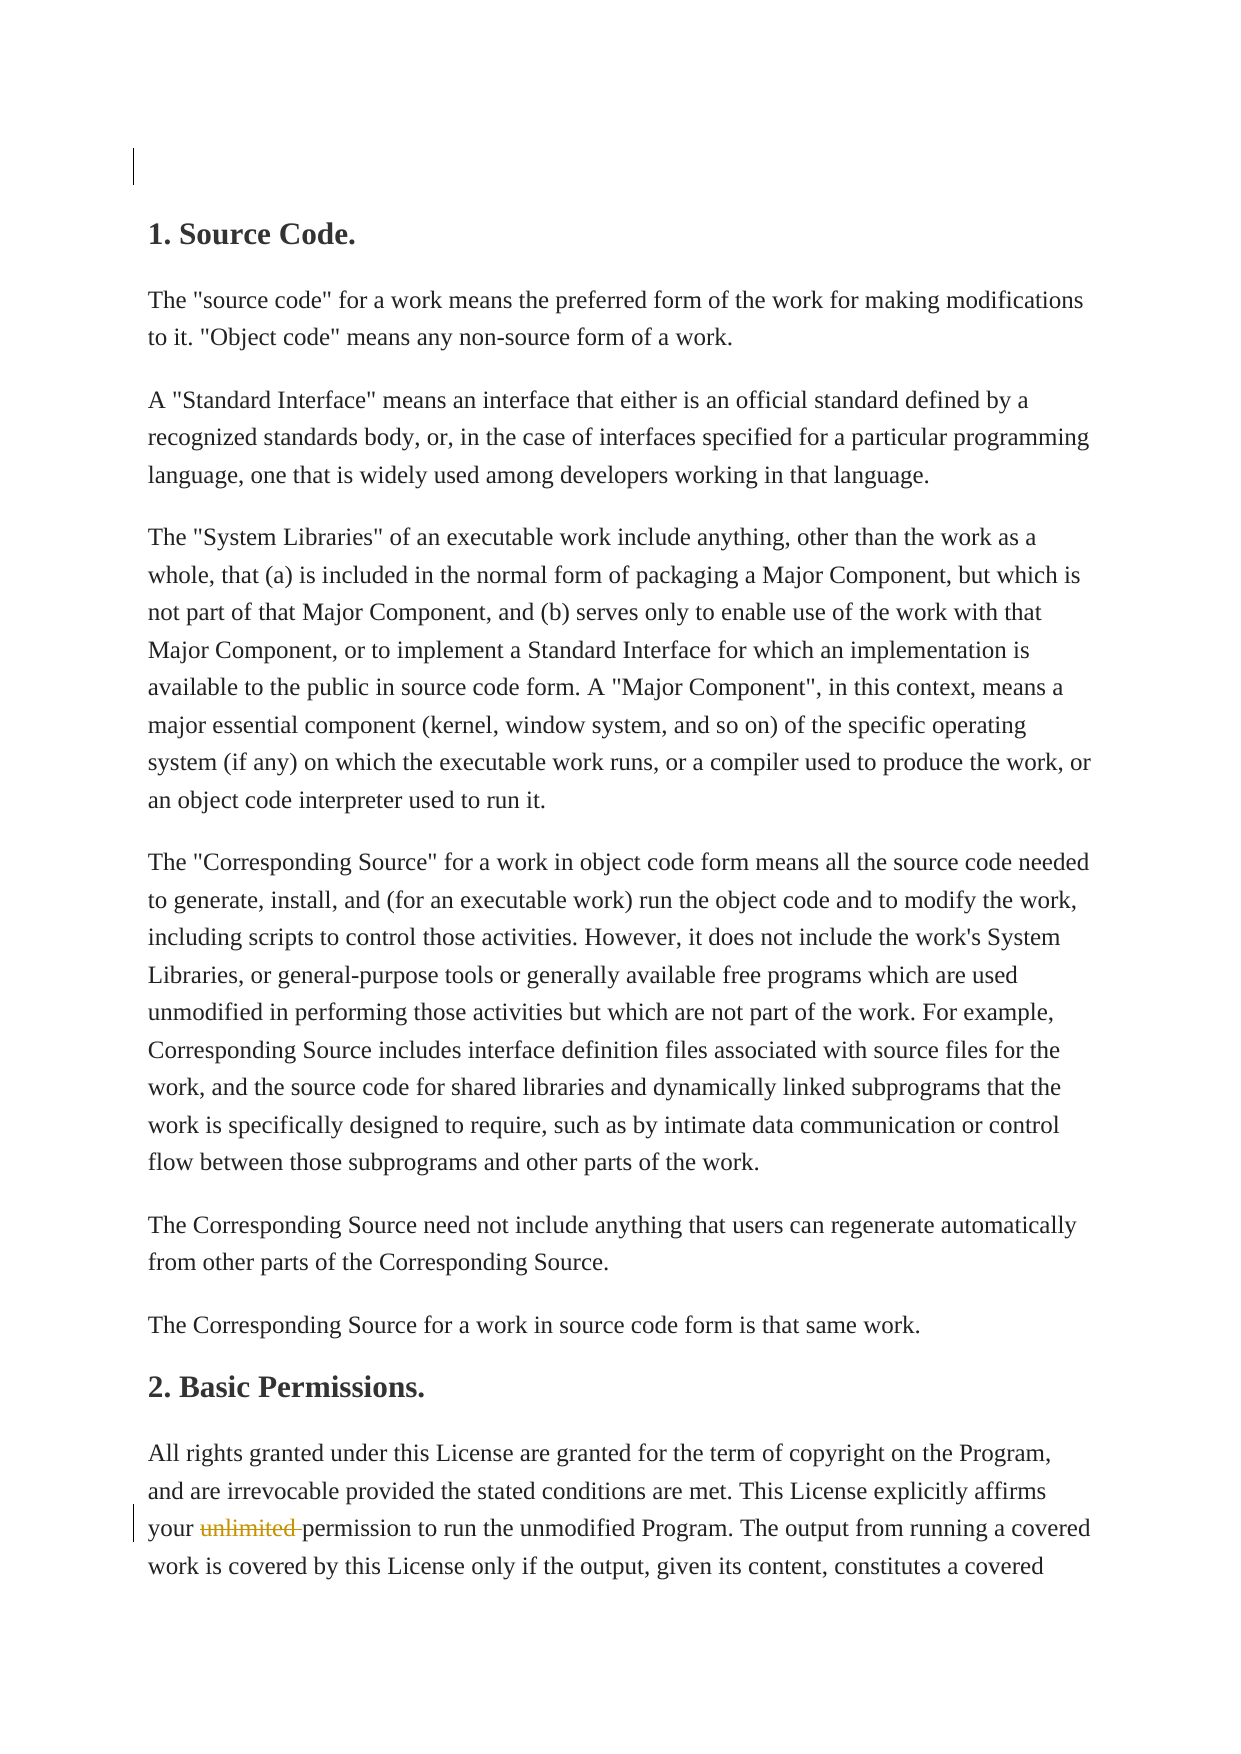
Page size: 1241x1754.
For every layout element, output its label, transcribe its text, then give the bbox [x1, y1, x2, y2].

text The Corresponding Source for a work in source code form is that same work. [148, 1301, 1093, 1338]
text The Corresponding Source need not include anything that users can regenerate automatically from other parts of the Corresponding Source. [148, 1201, 1093, 1276]
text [148, 1429, 1093, 1579]
text A "Standard Interface" means an interface that either is an official standard defined by a recognized standards body, or, in the case of interfaces specified for a particular programming language, one that is widely used among developers working in that language. [148, 376, 1093, 488]
text The "Corresponding Source" for a work in object code form means all the source code needed to generate, install, and (for an executable work) run the object code and to modify the work, including scripts to control those activities. However, it does not include the work's System Libraries, or general-purpose tools or generally available free programs which are used unmodified in performing those activities but which are not part of the work. For example, Corresponding Source includes interface definition files associated with source files for the work, and the source code for shared libraries and dynamically linked subprograms that the work is specifically designed to require, such as by intimate data communication or control flow between those subprograms and other parts of the work. [148, 838, 1093, 1176]
text 1. Source Code. [148, 215, 1093, 251]
text 2. Basic Permissions. [148, 1368, 1093, 1404]
text The "System Libraries" of an executable work include anything, other than the work as a whole, that (a) is included in the normal form of packaging a Major Component, but which is not part of that Major Component, and (b) serves only to enable use of the work with that Major Component, or to implement a Standard Interface for which an implementation is available to the public in source code form. A "Major Component", in this context, means a major essential component (kernel, window system, and so on) of the specific operating system (if any) on which the executable work runs, or a compiler used to produce the work, or an object code interpreter used to run it. [148, 513, 1093, 813]
text The "source code" for a work means the preferred form of the work for making modifications to it. "Object code" means any non-source form of a work. [148, 276, 1093, 351]
